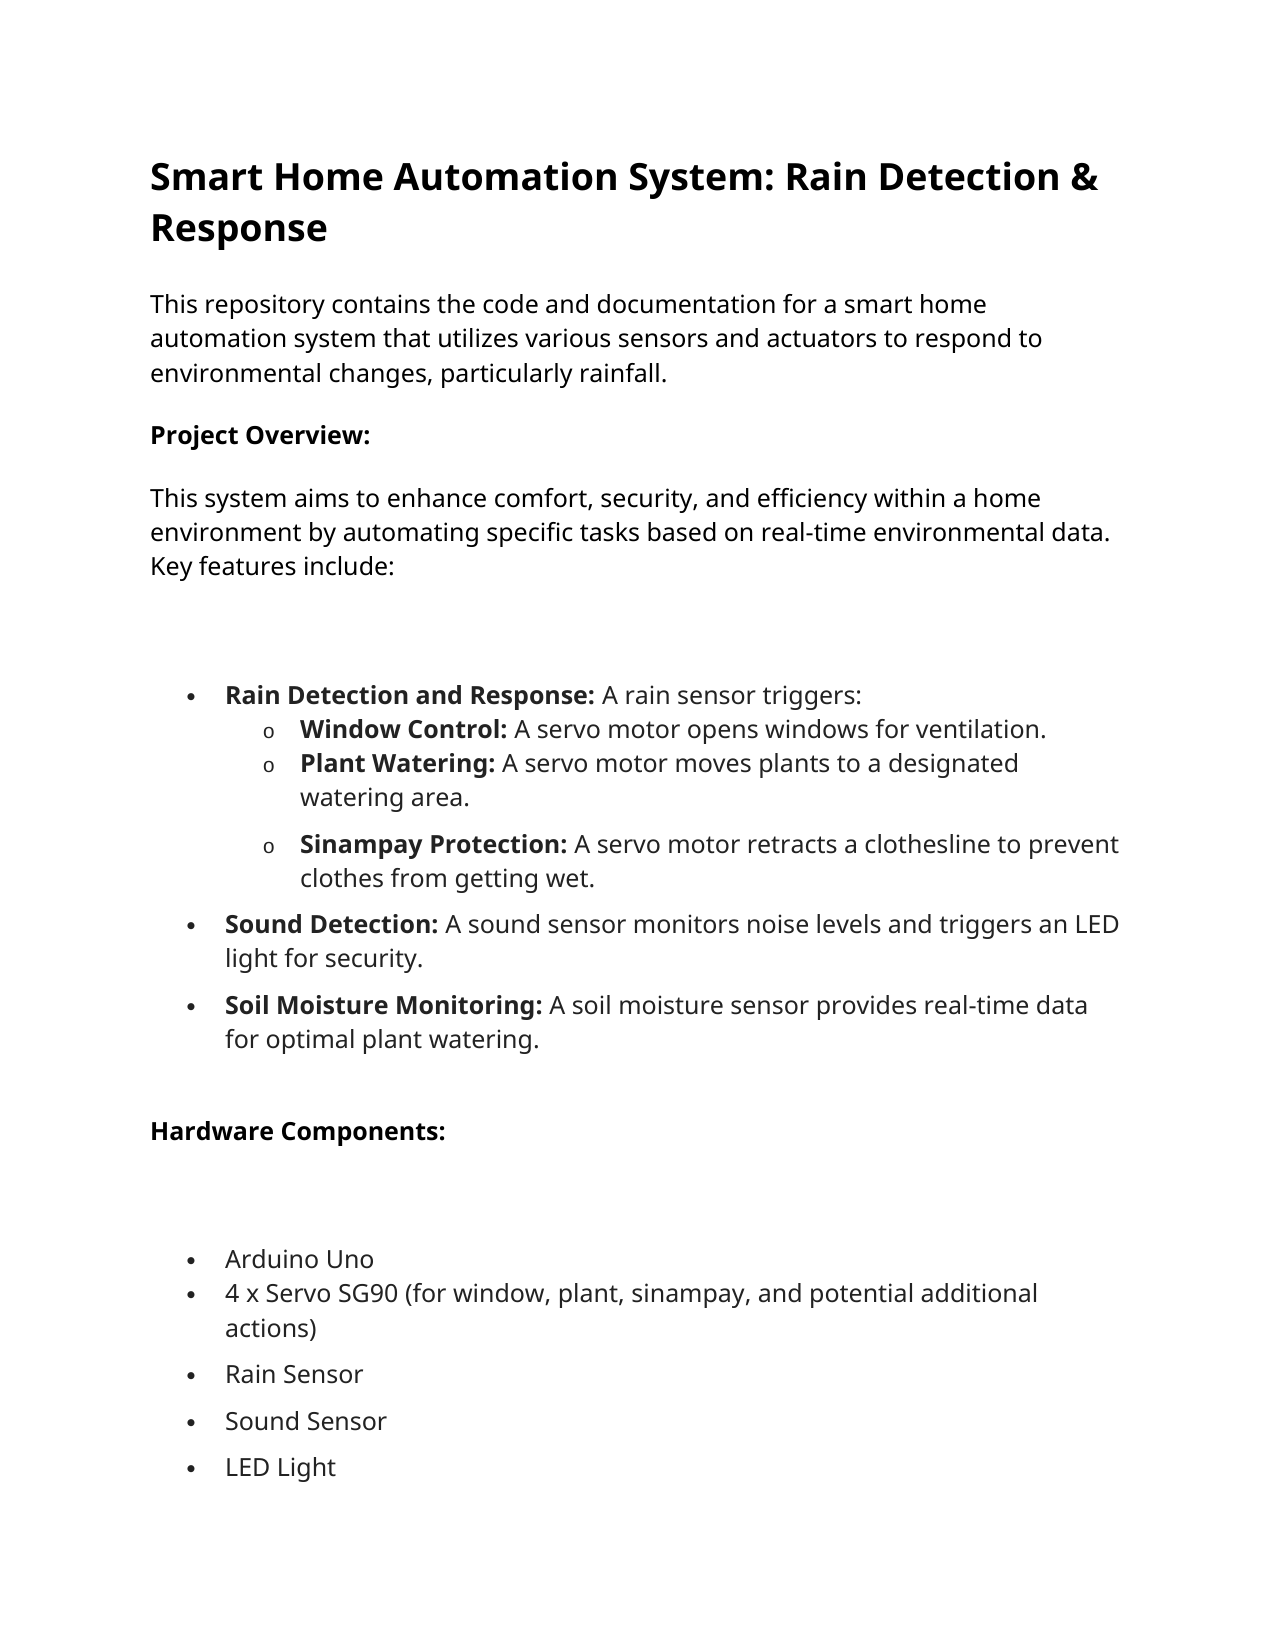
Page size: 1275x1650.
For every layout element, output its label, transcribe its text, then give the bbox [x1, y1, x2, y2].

list 4 x Servo SG90 (for window, plant, sinampay, and potential additional actions) [187, 1276, 1125, 1344]
text Hardware Components: [150, 1113, 1125, 1148]
list Rain Detection and Response: A rain sensor triggers: [187, 677, 1125, 712]
list Sound Detection: A sound sensor monitors noise levels and triggers an LED light for security. [187, 907, 1125, 975]
list Window Control: A servo motor opens windows for ventilation. [262, 712, 1125, 746]
list LED Light [187, 1450, 1125, 1484]
list Arduino Uno [187, 1242, 1125, 1276]
text Project Overview: [150, 418, 1125, 452]
text This repository contains the code and documentation for a smart home automation system that utilizes various sensors and actuators to respond to environmental changes, particularly rainfall. [150, 287, 1125, 389]
list Rain Sensor [187, 1357, 1125, 1391]
list Sound Sensor [187, 1403, 1125, 1437]
text This system aims to enhance comfort, security, and efficiency within a home environment by automating specific tasks based on real-time environmental data. Key features include: [150, 481, 1125, 583]
list Sinampay Protection: A servo motor retracts a clothesline to prevent clothes from getting wet. [262, 826, 1125, 894]
text Smart Home Automation System: Rain Detection & Response [150, 150, 1125, 252]
list Plant Watering: A servo motor moves plants to a designated watering area. [262, 746, 1125, 814]
list Soil Moisture Monitoring: A soil moisture sensor provides real-time data for optimal plant watering. [187, 987, 1125, 1056]
